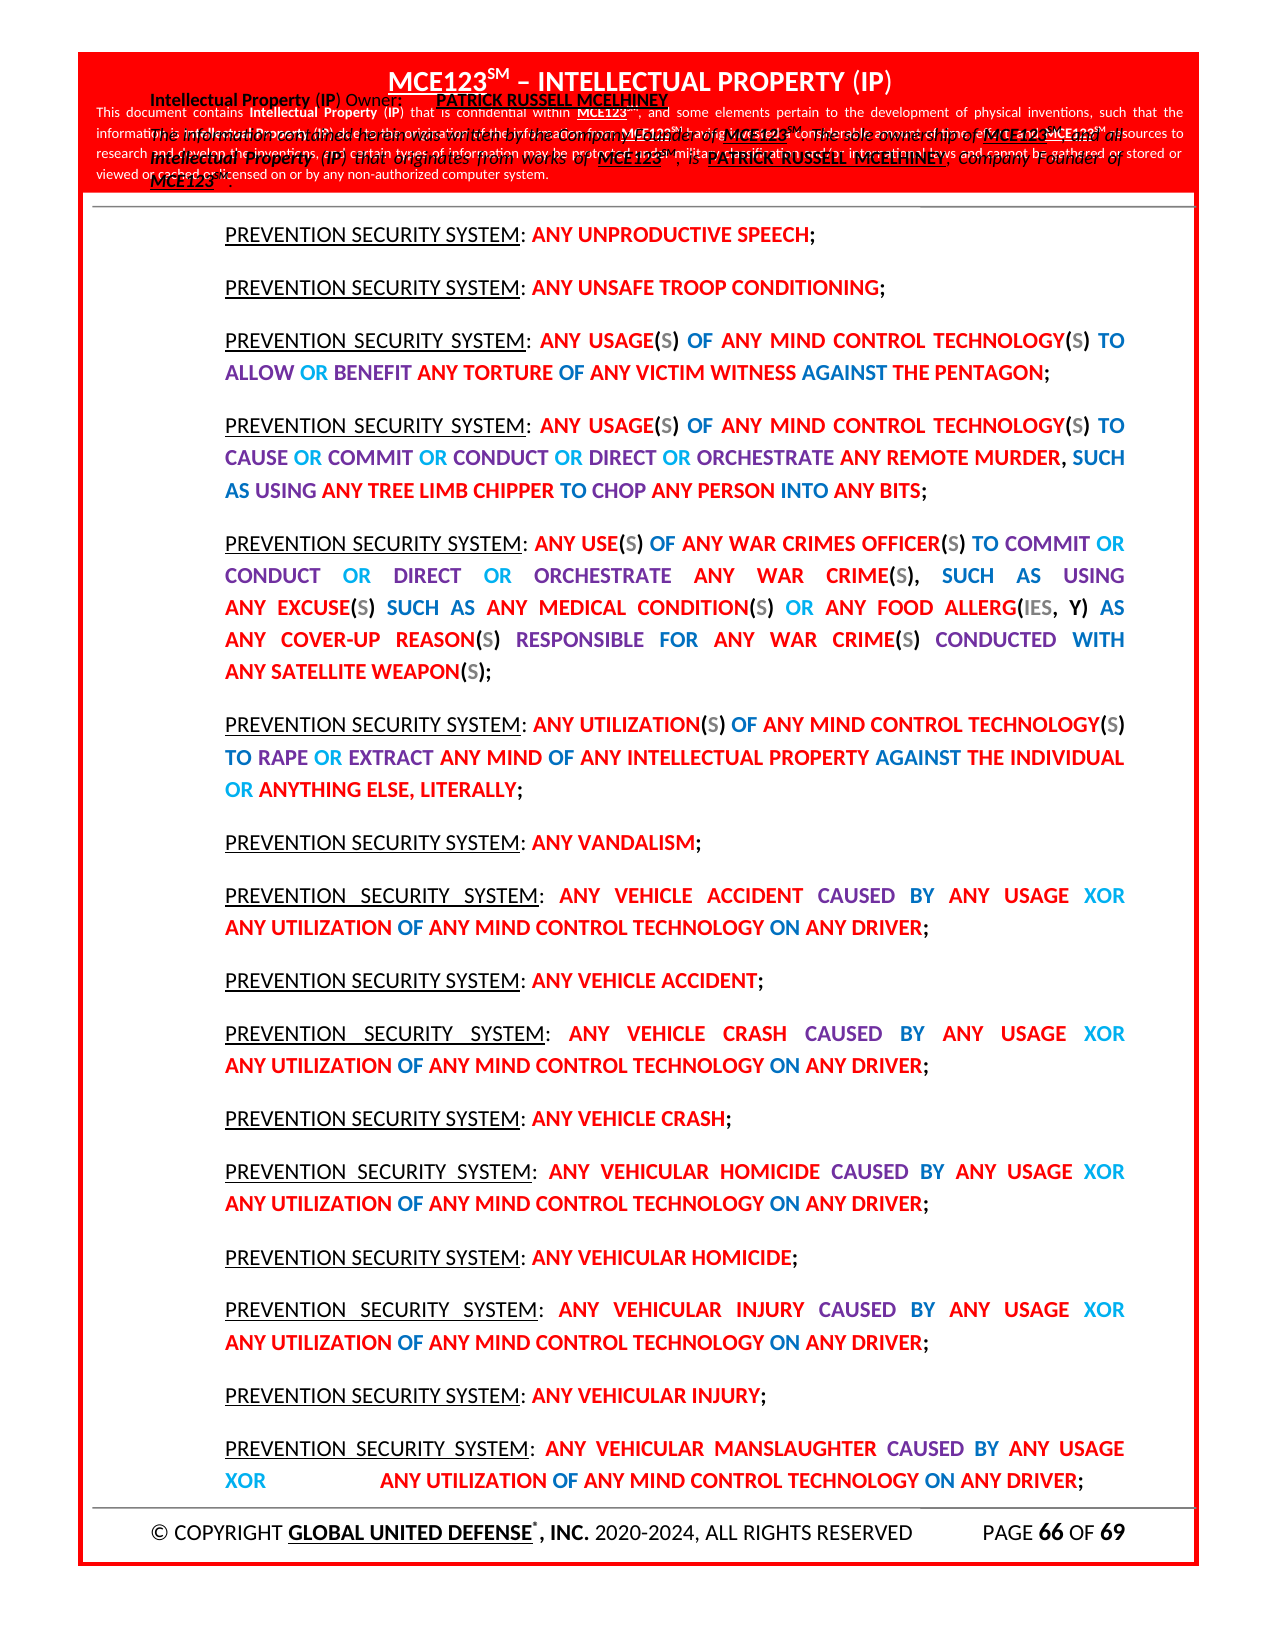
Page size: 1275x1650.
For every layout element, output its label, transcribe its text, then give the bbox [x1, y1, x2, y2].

text PREVENTION SECURITY SYSTEM: ANY VEHICLE ACCIDENT CAUSED BY ANY USAGE XOR ANY UTILIZATION OF ANY MIND CONTROL TECHNOLOGY ON ANY DRIVER; [225, 881, 1125, 941]
text PREVENTION SECURITY SYSTEM: ANY VANDALISM; [225, 828, 1125, 856]
text PREVENTION SECURITY SYSTEM: ANY VEHICLE CRASH CAUSED BY ANY USAGE XOR ANY UTILIZATION OF ANY MIND CONTROL TECHNOLOGY ON ANY DRIVER; [225, 1019, 1125, 1079]
text PREVENTION SECURITY SYSTEM: ANY VEHICULAR HOMICIDE CAUSED BY ANY USAGE XOR ANY UTILIZATION OF ANY MIND CONTROL TECHNOLOGY ON ANY DRIVER; [225, 1157, 1125, 1218]
text PREVENTION SECURITY SYSTEM: ANY VEHICULAR MANSLAUGHTER CAUSED BY ANY USAGE XOR ANY UTILIZATION OF ANY MIND CONTROL TECHNOLOGY ON ANY DRIVER; [225, 1434, 1125, 1494]
text PREVENTION SECURITY SYSTEM: ANY VEHICLE CRASH; [225, 1104, 1125, 1132]
text PREVENTION SECURITY SYSTEM: ANY USE(S) OF ANY WAR CRIMES OFFICER(S) TO COMMIT OR CONDUCT OR DIRECT OR ORCHESTRATE ANY WAR CRIME(S), SUCH AS USING ANY EXCUSE(S) SUCH AS ANY MEDICAL CONDITION(S) OR ANY FOOD ALLERG(IES, Y) AS ANY COVER-UP REASON(S) RESPONSIBLE FOR ANY WAR CRIME(S) CONDUCTED WITH ANY SATELLITE WEAPON(S); [225, 529, 1125, 686]
text PREVENTION SECURITY SYSTEM: ANY VEHICULAR INJURY CAUSED BY ANY USAGE XOR ANY UTILIZATION OF ANY MIND CONTROL TECHNOLOGY ON ANY DRIVER; [225, 1296, 1125, 1356]
text PREVENTION SECURITY SYSTEM: ANY VEHICLE ACCIDENT; [225, 966, 1125, 994]
text PREVENTION SECURITY SYSTEM: ANY UNSAFE TROOP CONDITIONING; [225, 273, 1125, 301]
text PREVENTION SECURITY SYSTEM: ANY VEHICULAR INJURY; [225, 1381, 1125, 1409]
text PREVENTION SECURITY SYSTEM: ANY UTILIZATION(S) OF ANY MIND CONTROL TECHNOLOGY(S) TO RAPE OR EXTRACT ANY MIND OF ANY INTELLECTUAL PROPERTY AGAINST THE INDIVIDUAL OR ANYTHING ELSE, LITERALLY; [225, 711, 1125, 803]
text PREVENTION SECURITY SYSTEM: ANY UNPRODUCTIVE SPEECH; [225, 220, 1125, 248]
text PREVENTION SECURITY SYSTEM: ANY USAGE(S) OF ANY MIND CONTROL TECHNOLOGY(S) TO CAUSE OR COMMIT OR CONDUCT OR DIRECT OR ORCHESTRATE ANY REMOTE MURDER, SUCH AS USING ANY TREE LIMB CHIPPER TO CHOP ANY PERSON INTO ANY BITS; [225, 411, 1125, 504]
text PREVENTION SECURITY SYSTEM: ANY VEHICULAR HOMICIDE; [225, 1243, 1125, 1271]
text PREVENTION SECURITY SYSTEM: ANY USAGE(S) OF ANY MIND CONTROL TECHNOLOGY(S) TO ALLOW OR BENEFIT ANY TORTURE OF ANY VICTIM WITNESS AGAINST THE PENTAGON; [225, 326, 1125, 386]
